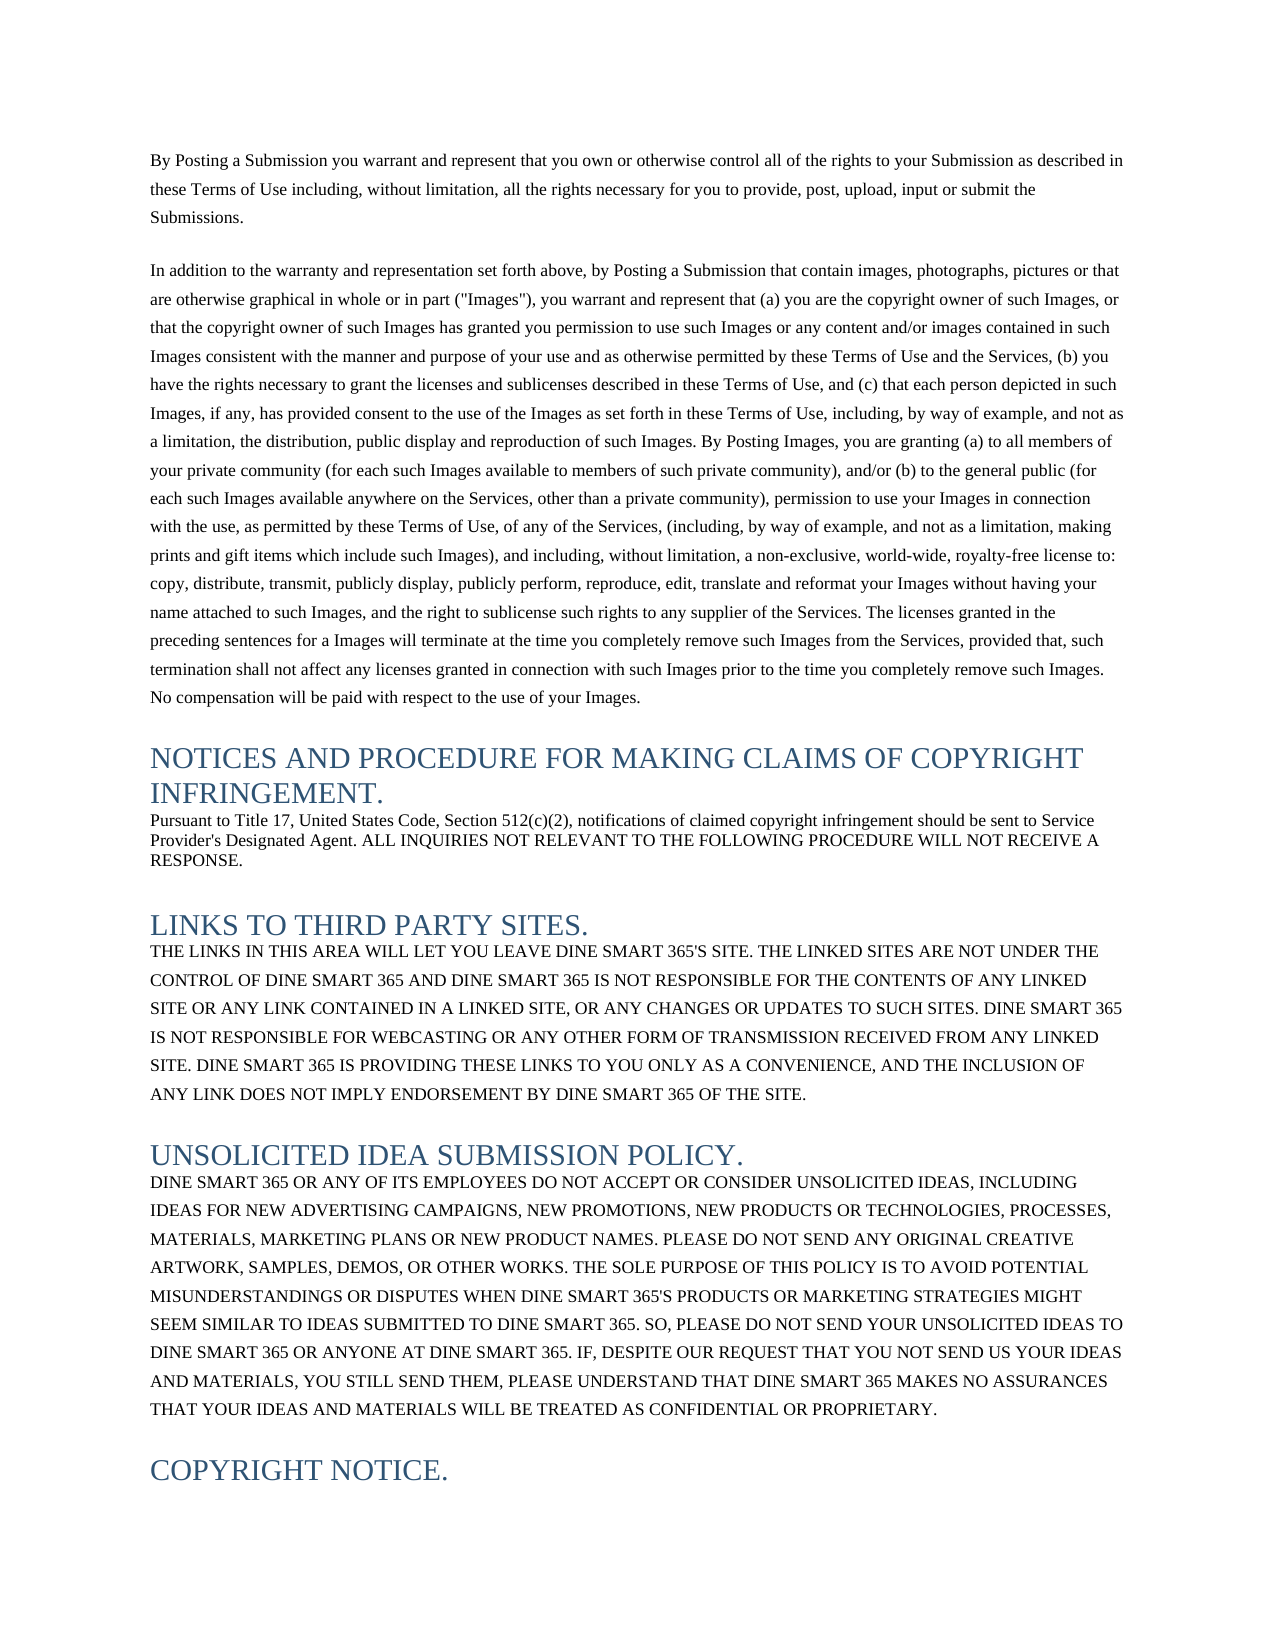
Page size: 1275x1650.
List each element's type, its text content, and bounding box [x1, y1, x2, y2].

text UNSOLICITED IDEA SUBMISSION POLICY. [150, 1137, 1125, 1172]
text THE LINKS IN THIS AREA WILL LET YOU LEAVE DINE SMART 365'S SITE. THE LINKED SITES ARE NOT UNDER THE CONTROL OF DINE SMART 365 AND DINE SMART 365 IS NOT RESPONSIBLE FOR THE CONTENTS OF ANY LINKED SITE OR ANY LINK CONTAINED IN A LINKED SITE, OR ANY CHANGES OR UPDATES TO SUCH SITES. DINE SMART 365 IS NOT RESPONSIBLE FOR WEBCASTING OR ANY OTHER FORM OF TRANSMISSION RECEIVED FROM ANY LINKED SITE. DINE SMART 365 IS PROVIDING THESE LINKS TO YOU ONLY AS A CONVENIENCE, AND THE INCLUSION OF ANY LINK DOES NOT IMPLY ENDORSEMENT BY DINE SMART 365 OF THE SITE. [150, 941, 1125, 1104]
text By Posting a Submission you warrant and represent that you own or otherwise control all of the rights to your Submission as described in these Terms of Use including, without limitation, all the rights necessary for you to provide, post, upload, input or submit the Submissions. [150, 150, 1125, 227]
text DINE SMART 365 OR ANY OF ITS EMPLOYEES DO NOT ACCEPT OR CONSIDER UNSOLICITED IDEAS, INCLUDING IDEAS FOR NEW ADVERTISING CAMPAIGNS, NEW PROMOTIONS, NEW PRODUCTS OR TECHNOLOGIES, PROCESSES, MATERIALS, MARKETING PLANS OR NEW PRODUCT NAMES. PLEASE DO NOT SEND ANY ORIGINAL CREATIVE ARTWORK, SAMPLES, DEMOS, OR OTHER WORKS. THE SOLE PURPOSE OF THIS POLICY IS TO AVOID POTENTIAL MISUNDERSTANDINGS OR DISPUTES WHEN DINE SMART 365'S PRODUCTS OR MARKETING STRATEGIES MIGHT SEEM SIMILAR TO IDEAS SUBMITTED TO DINE SMART 365. SO, PLEASE DO NOT SEND YOUR UNSOLICITED IDEAS TO DINE SMART 365 OR ANYONE AT DINE SMART 365. IF, DESPITE OUR REQUEST THAT YOU NOT SEND US YOUR IDEAS AND MATERIALS, YOU STILL SEND THEM, PLEASE UNDERSTAND THAT DINE SMART 365 MAKES NO ASSURANCES THAT YOUR IDEAS AND MATERIALS WILL BE TREATED AS CONFIDENTIAL OR PROPRIETARY. [150, 1172, 1125, 1419]
text COPYRIGHT NOTICE. [150, 1453, 1125, 1487]
text NOTICES AND PROCEDURE FOR MAKING CLAIMS OF COPYRIGHT INFRINGEMENT. [150, 740, 1125, 810]
text Pursuant to Title 17, United States Code, Section 512(c)(2), notifications of claimed copyright infringement should be sent to Service Provider's Designated Agent. ALL INQUIRIES NOT RELEVANT TO THE FOLLOWING PROCEDURE WILL NOT RECEIVE A RESPONSE. [150, 810, 1125, 871]
text LINKS TO THIRD PARTY SITES. [150, 907, 1125, 941]
text In addition to the warranty and representation set forth above, by Posting a Submission that contain images, photographs, pictures or that are otherwise graphical in whole or in part ("Images"), you warrant and represent that (a) you are the copyright owner of such Images, or that the copyright owner of such Images has granted you permission to use such Images or any content and/or images contained in such Images consistent with the manner and purpose of your use and as otherwise permitted by these Terms of Use and the Services, (b) you have the rights necessary to grant the licenses and sublicenses described in these Terms of Use, and (c) that each person depicted in such Images, if any, has provided consent to the use of the Images as set forth in these Terms of Use, including, by way of example, and not as a limitation, the distribution, public display and reproduction of such Images. By Posting Images, you are granting (a) to all members of your private community (for each such Images available to members of such private community), and/or (b) to the general public (for each such Images available anywhere on the Services, other than a private community), permission to use your Images in connection with the use, as permitted by these Terms of Use, of any of the Services, (including, by way of example, and not as a limitation, making prints and gift items which include such Images), and including, without limitation, a non-exclusive, world-wide, royalty-free license to: copy, distribute, transmit, publicly display, publicly perform, reproduce, edit, translate and reformat your Images without having your name attached to such Images, and the right to sublicense such rights to any supplier of the Services. The licenses granted in the preceding sentences for a Images will terminate at the time you completely remove such Images from the Services, provided that, such termination shall not affect any licenses granted in connection with such Images prior to the time you completely remove such Images. No compensation will be paid with respect to the use of your Images. [150, 260, 1125, 707]
